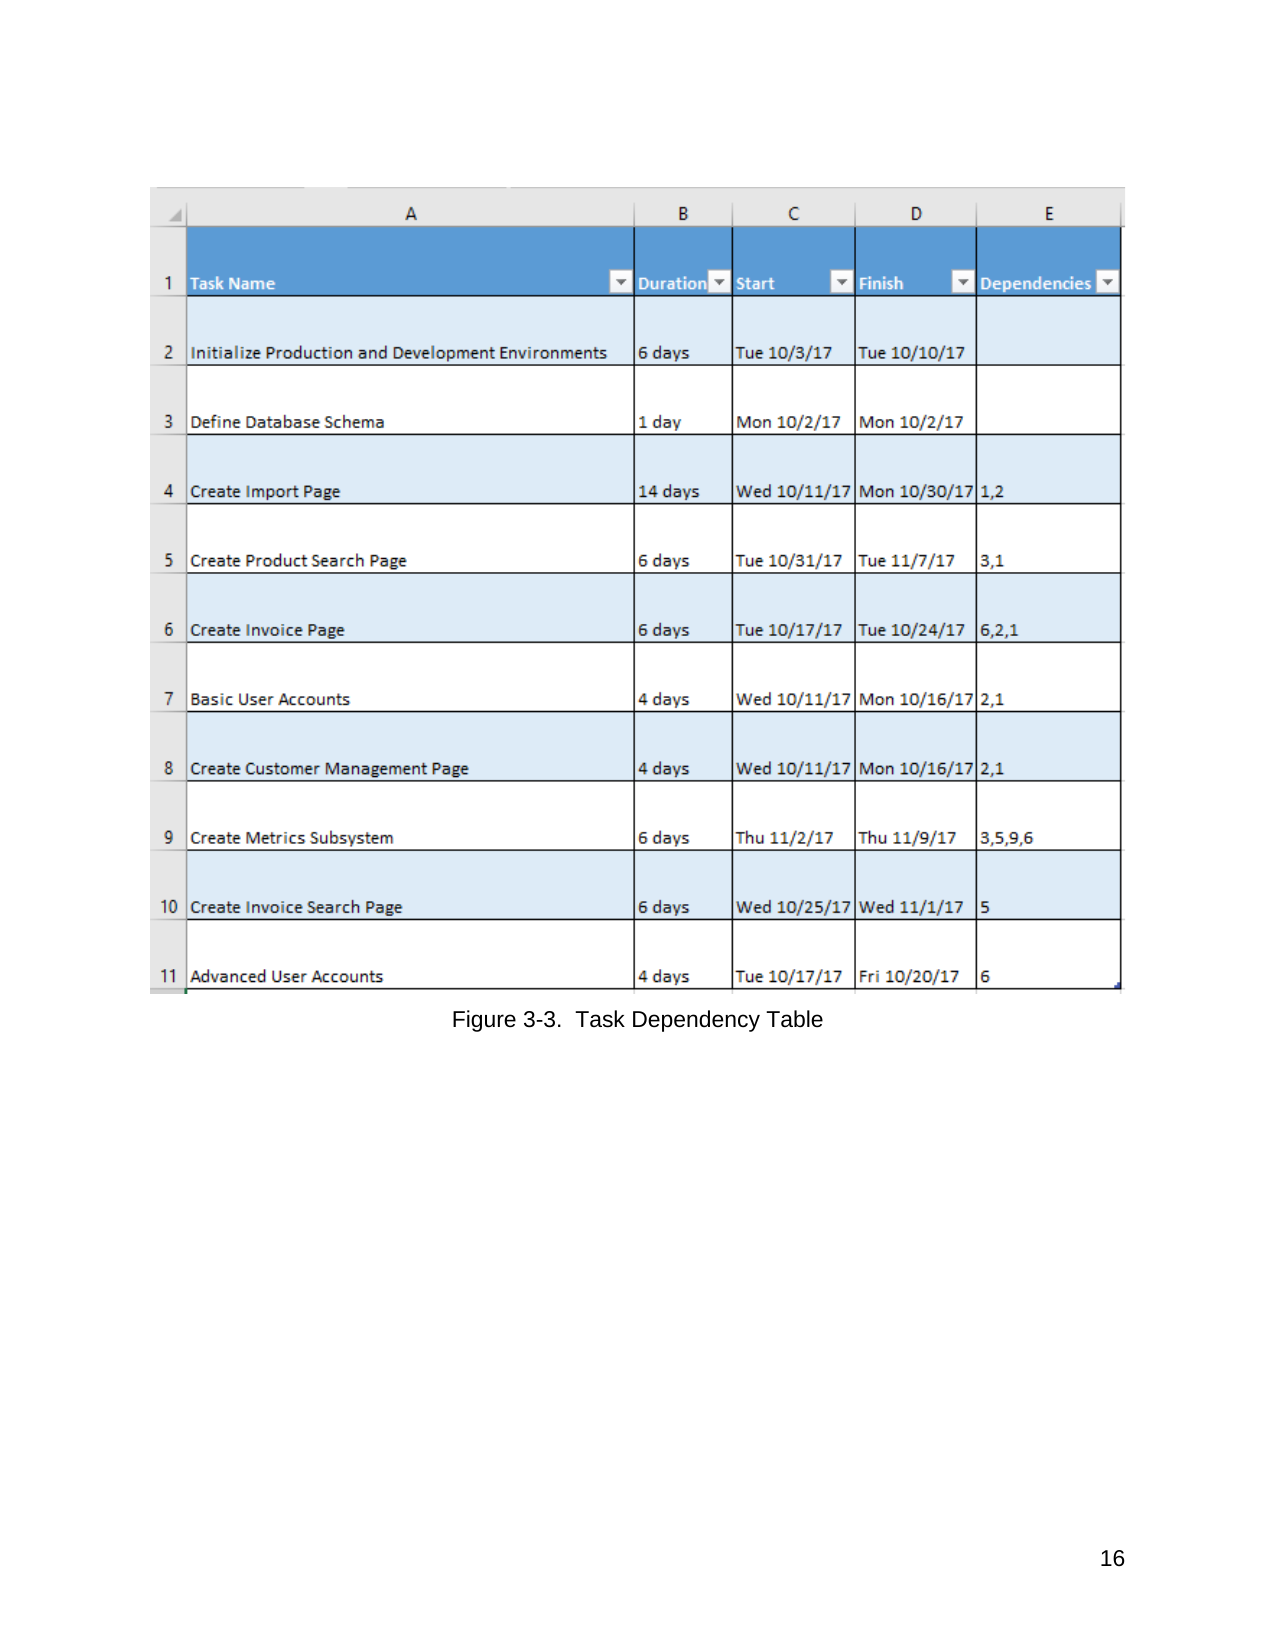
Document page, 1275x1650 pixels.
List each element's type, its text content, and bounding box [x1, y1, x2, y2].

picture [150, 187, 1125, 994]
text Figure 3-3. Task Dependency Table [150, 1006, 1125, 1033]
